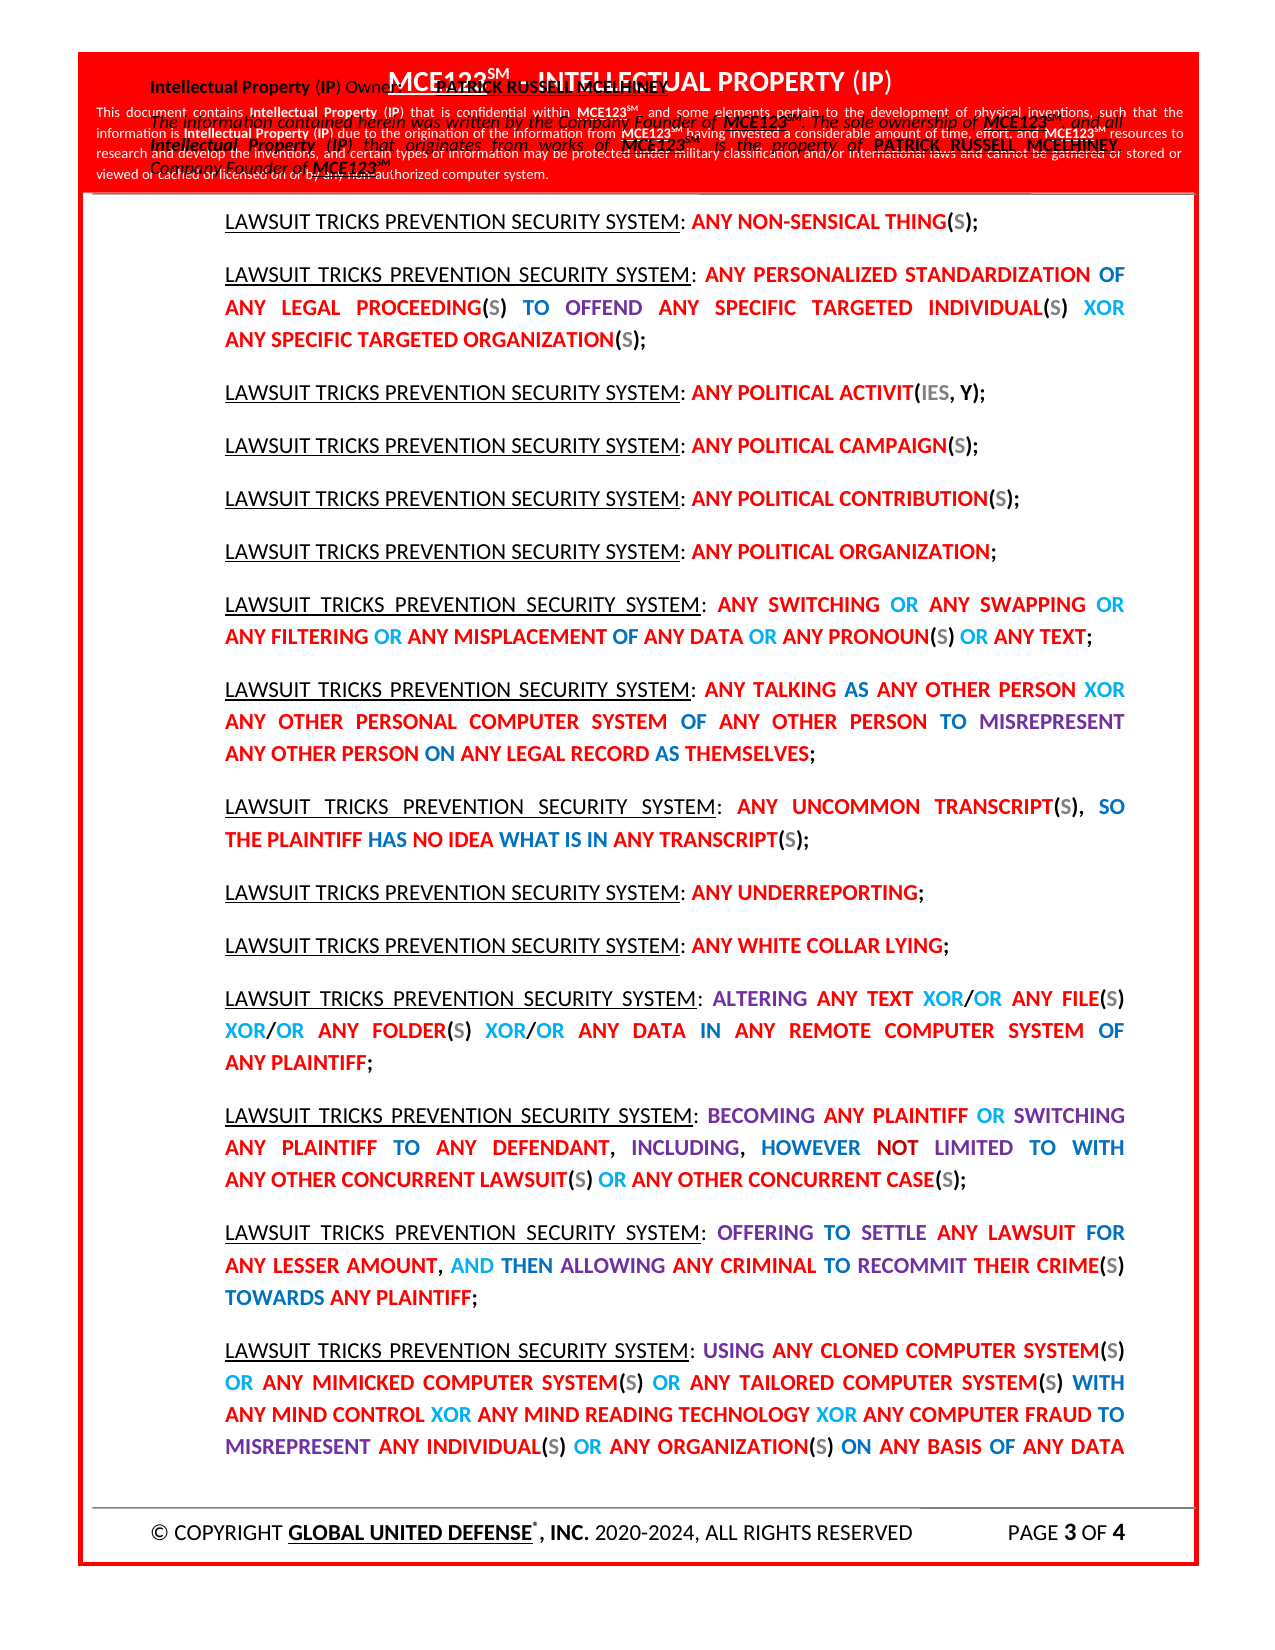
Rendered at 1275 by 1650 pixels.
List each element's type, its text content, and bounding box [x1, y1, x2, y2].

text LAWSUIT TRICKS PREVENTION SECURITY SYSTEM: ANY PERSONALIZED STANDARDIZATION OF ANY LEGAL PROCEEDING(S) TO OFFEND ANY SPECIFIC TARGETED INDIVIDUAL(S) XOR ANY SPECIFIC TARGETED ORGANIZATION(S); [225, 260, 1125, 353]
text LAWSUIT TRICKS PREVENTION SECURITY SYSTEM: ANY WHITE COLLAR LYING; [225, 931, 1125, 959]
text LAWSUIT TRICKS PREVENTION SECURITY SYSTEM: BECOMING ANY PLAINTIFF OR SWITCHING ANY PLAINTIFF TO ANY DEFENDANT, INCLUDING, HOWEVER NOT LIMITED TO WITH ANY OTHER CONCURRENT LAWSUIT(S) OR ANY OTHER CONCURRENT CASE(S); [225, 1101, 1125, 1193]
text LAWSUIT TRICKS PREVENTION SECURITY SYSTEM: ANY POLITICAL CAMPAIGN(S); [225, 431, 1125, 459]
text LAWSUIT TRICKS PREVENTION SECURITY SYSTEM: ANY POLITICAL ACTIVIT(IES, Y); [225, 378, 1125, 406]
text LAWSUIT TRICKS PREVENTION SECURITY SYSTEM: OFFERING TO SETTLE ANY LAWSUIT FOR ANY LESSER AMOUNT, AND THEN ALLOWING ANY CRIMINAL TO RECOMMIT THEIR CRIME(S) TOWARDS ANY PLAINTIFF; [225, 1218, 1125, 1311]
text LAWSUIT TRICKS PREVENTION SECURITY SYSTEM: ANY UNDERREPORTING; [225, 878, 1125, 906]
text LAWSUIT TRICKS PREVENTION SECURITY SYSTEM: ANY SWITCHING OR ANY SWAPPING OR ANY FILTERING OR ANY MISPLACEMENT OF ANY DATA OR ANY PRONOUN(S) OR ANY TEXT; [225, 590, 1125, 650]
text LAWSUIT TRICKS PREVENTION SECURITY SYSTEM: ANY TALKING AS ANY OTHER PERSON XOR ANY OTHER PERSONAL COMPUTER SYSTEM OF ANY OTHER PERSON TO MISREPRESENT ANY OTHER PERSON ON ANY LEGAL RECORD AS THEMSELVES; [225, 675, 1125, 767]
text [225, 1336, 1125, 1461]
text LAWSUIT TRICKS PREVENTION SECURITY SYSTEM: ANY UNCOMMON TRANSCRIPT(S), SO THE PLAINTIFF HAS NO IDEA WHAT IS IN ANY TRANSCRIPT(S); [225, 792, 1125, 853]
text LAWSUIT TRICKS PREVENTION SECURITY SYSTEM: ANY POLITICAL CONTRIBUTION(S); [225, 484, 1125, 512]
text LAWSUIT TRICKS PREVENTION SECURITY SYSTEM: ANY POLITICAL ORGANIZATION; [225, 537, 1125, 565]
text LAWSUIT TRICKS PREVENTION SECURITY SYSTEM: ALTERING ANY TEXT XOR/OR ANY FILE(S) XOR/OR ANY FOLDER(S) XOR/OR ANY DATA IN ANY REMOTE COMPUTER SYSTEM OF ANY PLAINTIFF; [225, 984, 1125, 1076]
text LAWSUIT TRICKS PREVENTION SECURITY SYSTEM: ANY NON-SENSICAL THING(S); [225, 207, 1125, 235]
